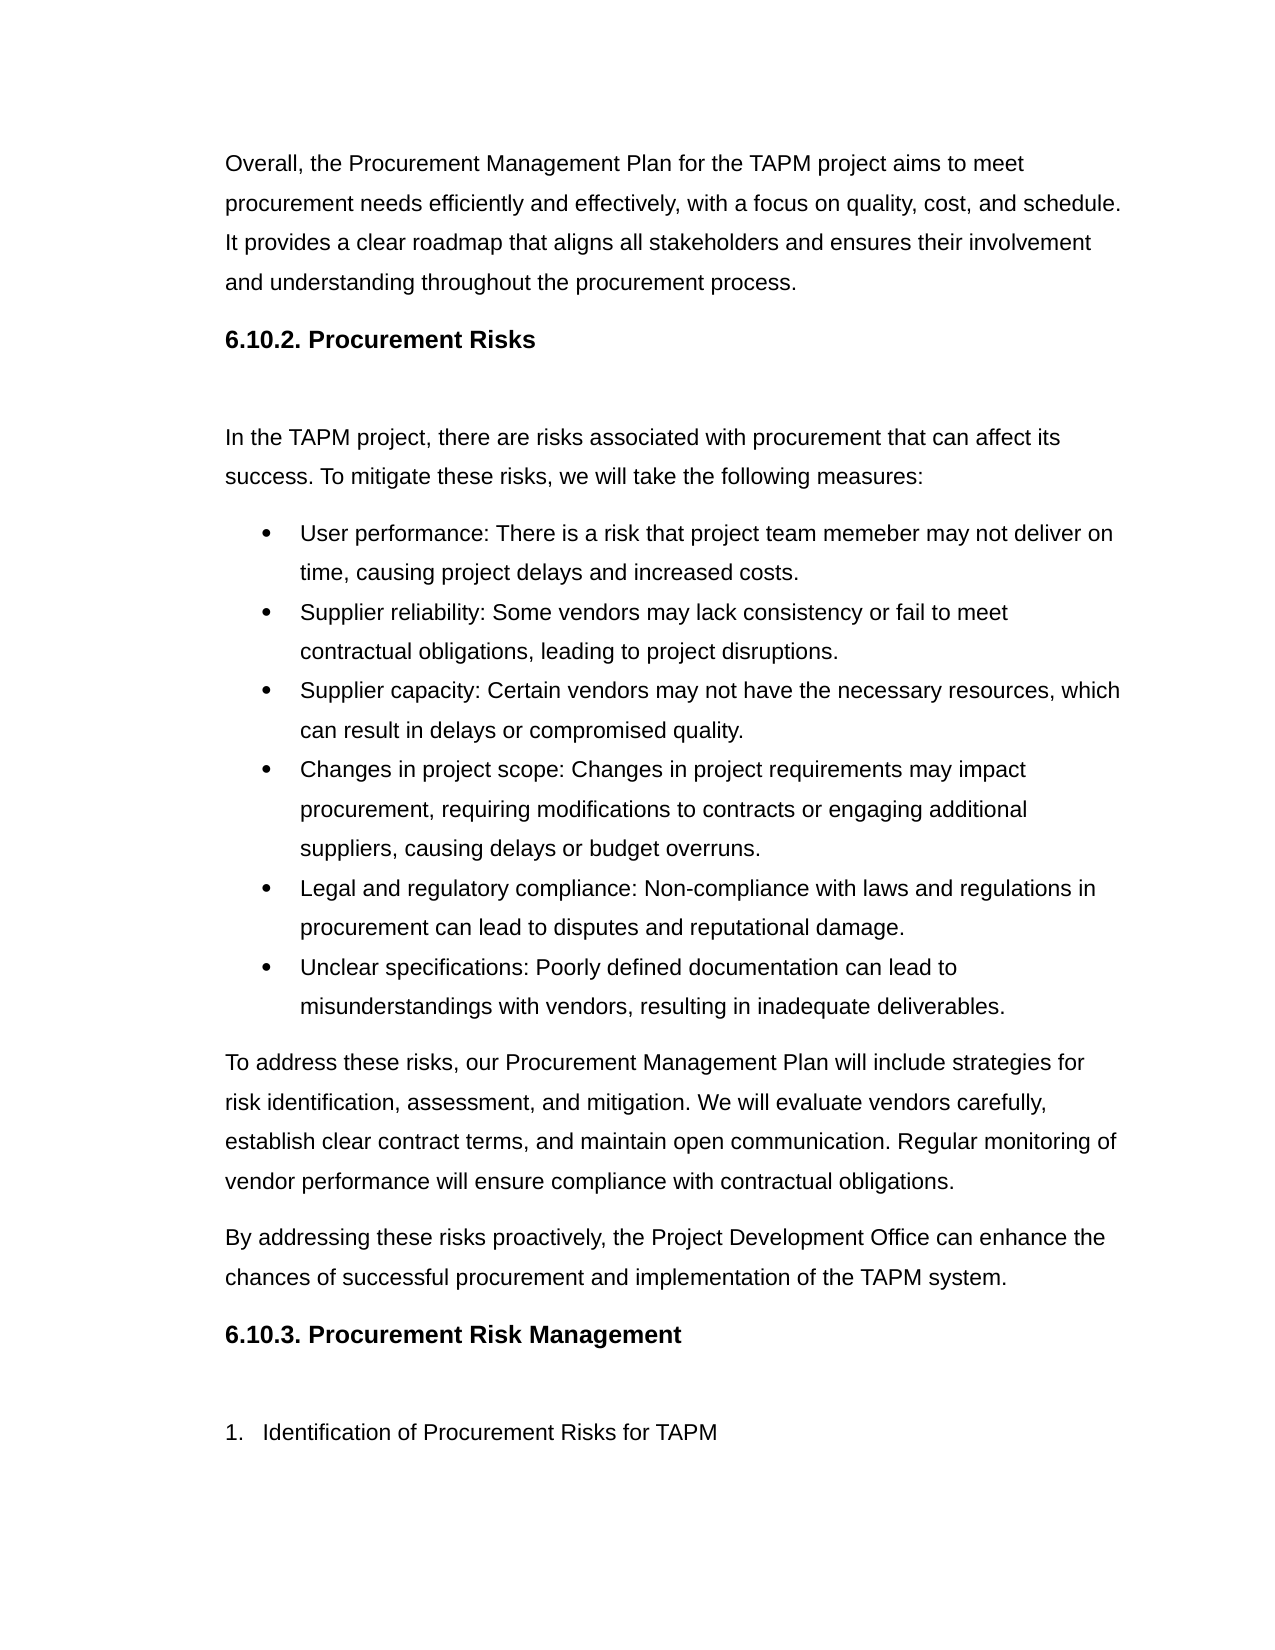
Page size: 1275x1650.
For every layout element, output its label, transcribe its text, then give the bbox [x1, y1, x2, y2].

text Overall, the Procurement Management Plan for the TAPM project aims to meet procurement needs efficiently and effectively, with a focus on quality, cost, and schedule. It provides a clear roadmap that aligns all stakeholders and ensures their involvement and understanding throughout the procurement process. [225, 150, 1125, 295]
list User performance: There is a risk that project team memeber may not deliver on time, causing project delays and increased costs. [262, 519, 1125, 585]
list Changes in project scope: Changes in project requirements may impact procurement, requiring modifications to contracts or engaging additional suppliers, causing delays or budget overruns. [262, 756, 1125, 862]
list Supplier reliability: Some vendors may lack consistency or fail to meet contractual obligations, leading to project disruptions. [262, 598, 1125, 664]
list Legal and regulatory compliance: Non-compliance with laws and regulations in procurement can lead to disputes and reputational damage. [262, 875, 1125, 941]
subtitle 6.10.3. Procurement Risk Management [150, 1319, 1125, 1348]
list Supplier capacity: Certain vendors may not have the necessary resources, which can result in delays or compromised quality. [262, 677, 1125, 743]
subtitle 6.10.2. Procurement Risks [150, 324, 1125, 353]
list Unclear specifications: Poorly defined documentation can lead to misunderstandings with vendors, resulting in inadequate deliverables. [262, 954, 1125, 1019]
list Identification of Procurement Risks for TAPM [225, 1419, 1125, 1445]
text By addressing these risks proactively, the Project Development Office can enhance the chances of successful procurement and implementation of the TAPM system. [225, 1224, 1125, 1290]
text In the TAPM project, there are risks associated with procurement that can affect its success. To mitigate these risks, we will take the following measures: [225, 424, 1125, 490]
text To address these risks, our Procurement Management Plan will include strategies for risk identification, assessment, and mitigation. We will evaluate vendors carefully, establish clear contract terms, and maintain open communication. Regular monitoring of vendor performance will ensure compliance with contractual obligations. [225, 1049, 1125, 1194]
